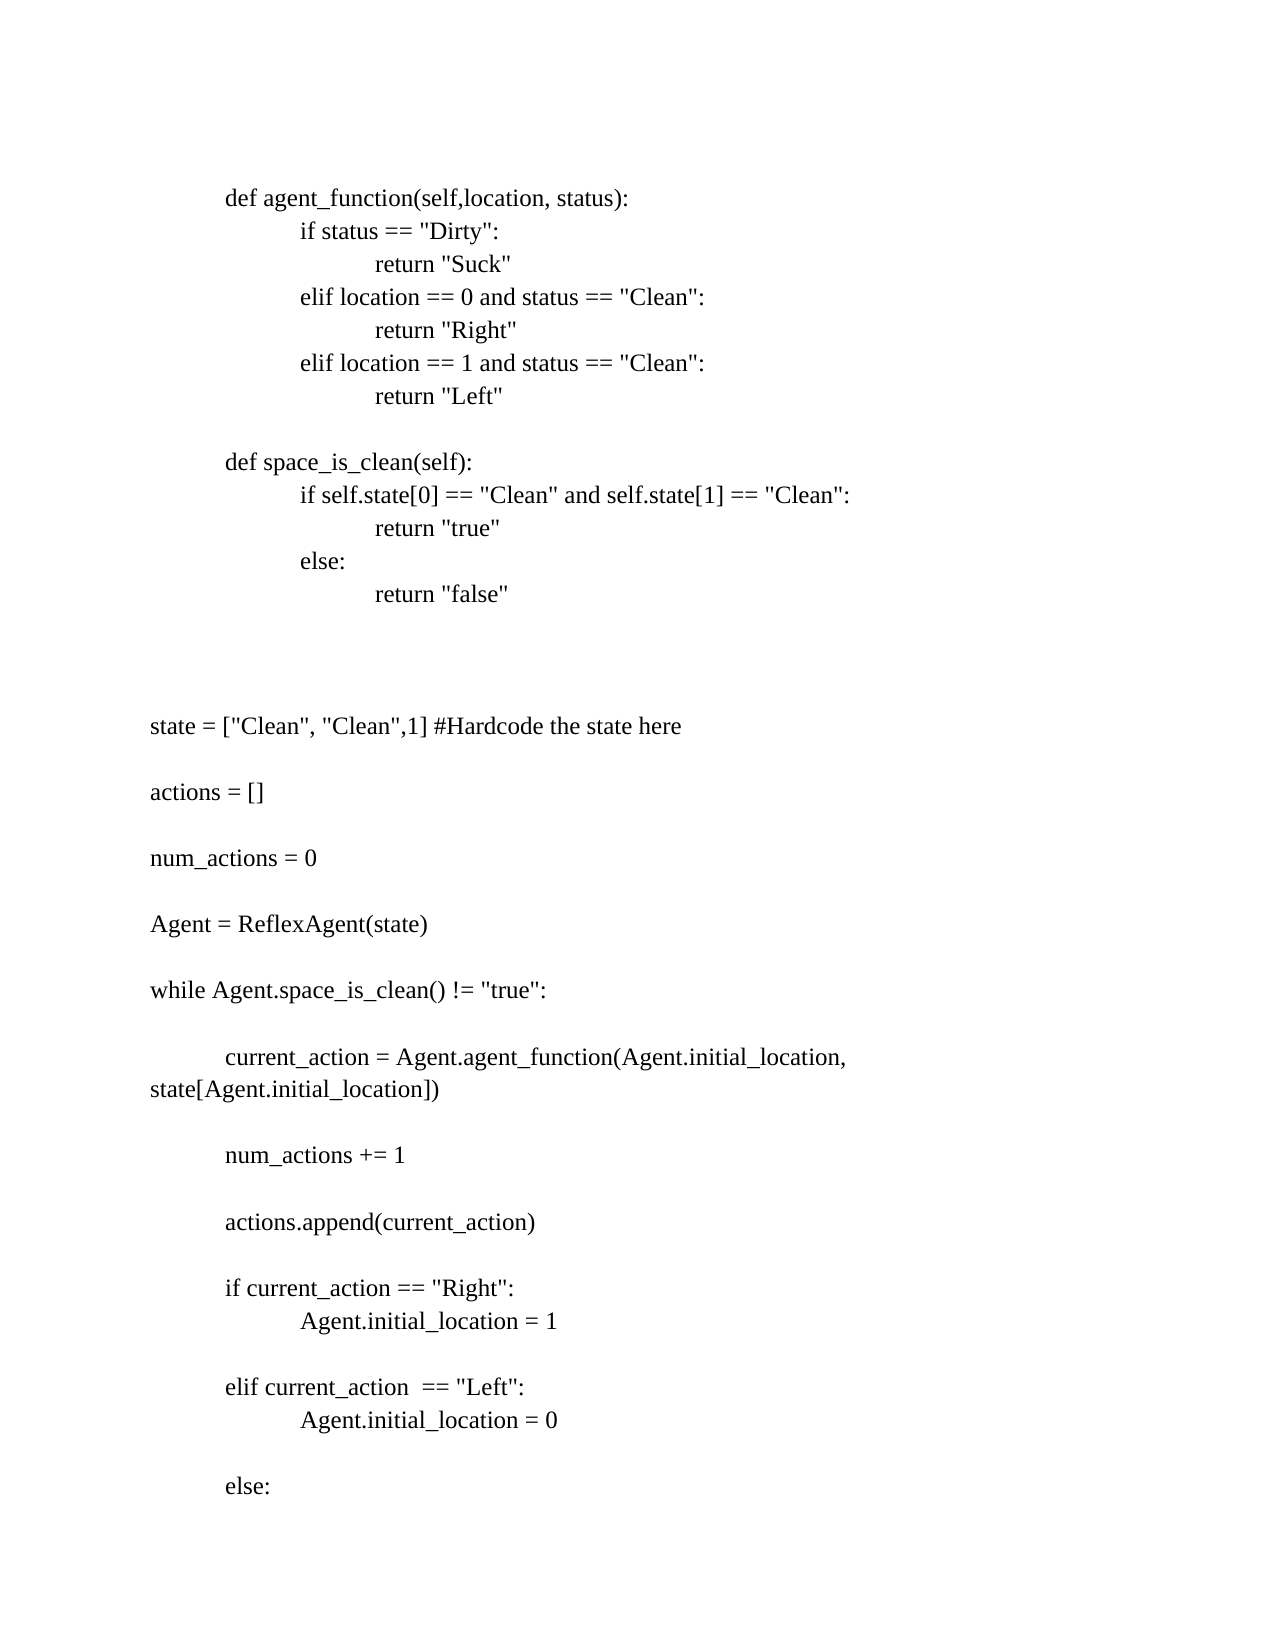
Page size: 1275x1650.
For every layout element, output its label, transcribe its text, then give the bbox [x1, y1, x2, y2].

text num_actions += 1 [150, 1141, 1125, 1169]
text Agent.initial_location = 0 [150, 1405, 1125, 1433]
text return "Left" [150, 381, 1125, 410]
text if status == "Dirty": [150, 216, 1125, 245]
text elif location == 0 and status == "Clean": [150, 282, 1125, 311]
text Agent = ReflexAgent(state) [150, 909, 1125, 938]
text def space_is_clean(self): [150, 447, 1125, 476]
text state = ["Clean", "Clean",1] #Hardcode the state here [150, 711, 1125, 740]
text if self.state[0] == "Clean" and self.state[1] == "Clean": [150, 480, 1125, 509]
text return "Right" [150, 315, 1125, 344]
text elif current_action == "Left": [150, 1372, 1125, 1401]
text return "true" [150, 513, 1125, 542]
text else: [150, 1471, 1125, 1499]
text if current_action == "Right": [150, 1273, 1125, 1301]
text elif location == 1 and status == "Clean": [150, 348, 1125, 377]
text else: [150, 546, 1125, 575]
text while Agent.space_is_clean() != "true": [150, 976, 1125, 1004]
text Agent.initial_location = 1 [150, 1306, 1125, 1334]
text return "false" [150, 579, 1125, 608]
text current_action = Agent.agent_function(Agent.initial_location, state[Agent.initial_location]) [150, 1042, 1125, 1103]
text return "Suck" [150, 249, 1125, 278]
text actions.append(current_action) [150, 1207, 1125, 1235]
text actions = [] [150, 777, 1125, 806]
text def agent_function(self,location, status): [150, 183, 1125, 212]
text num_actions = 0 [150, 843, 1125, 872]
